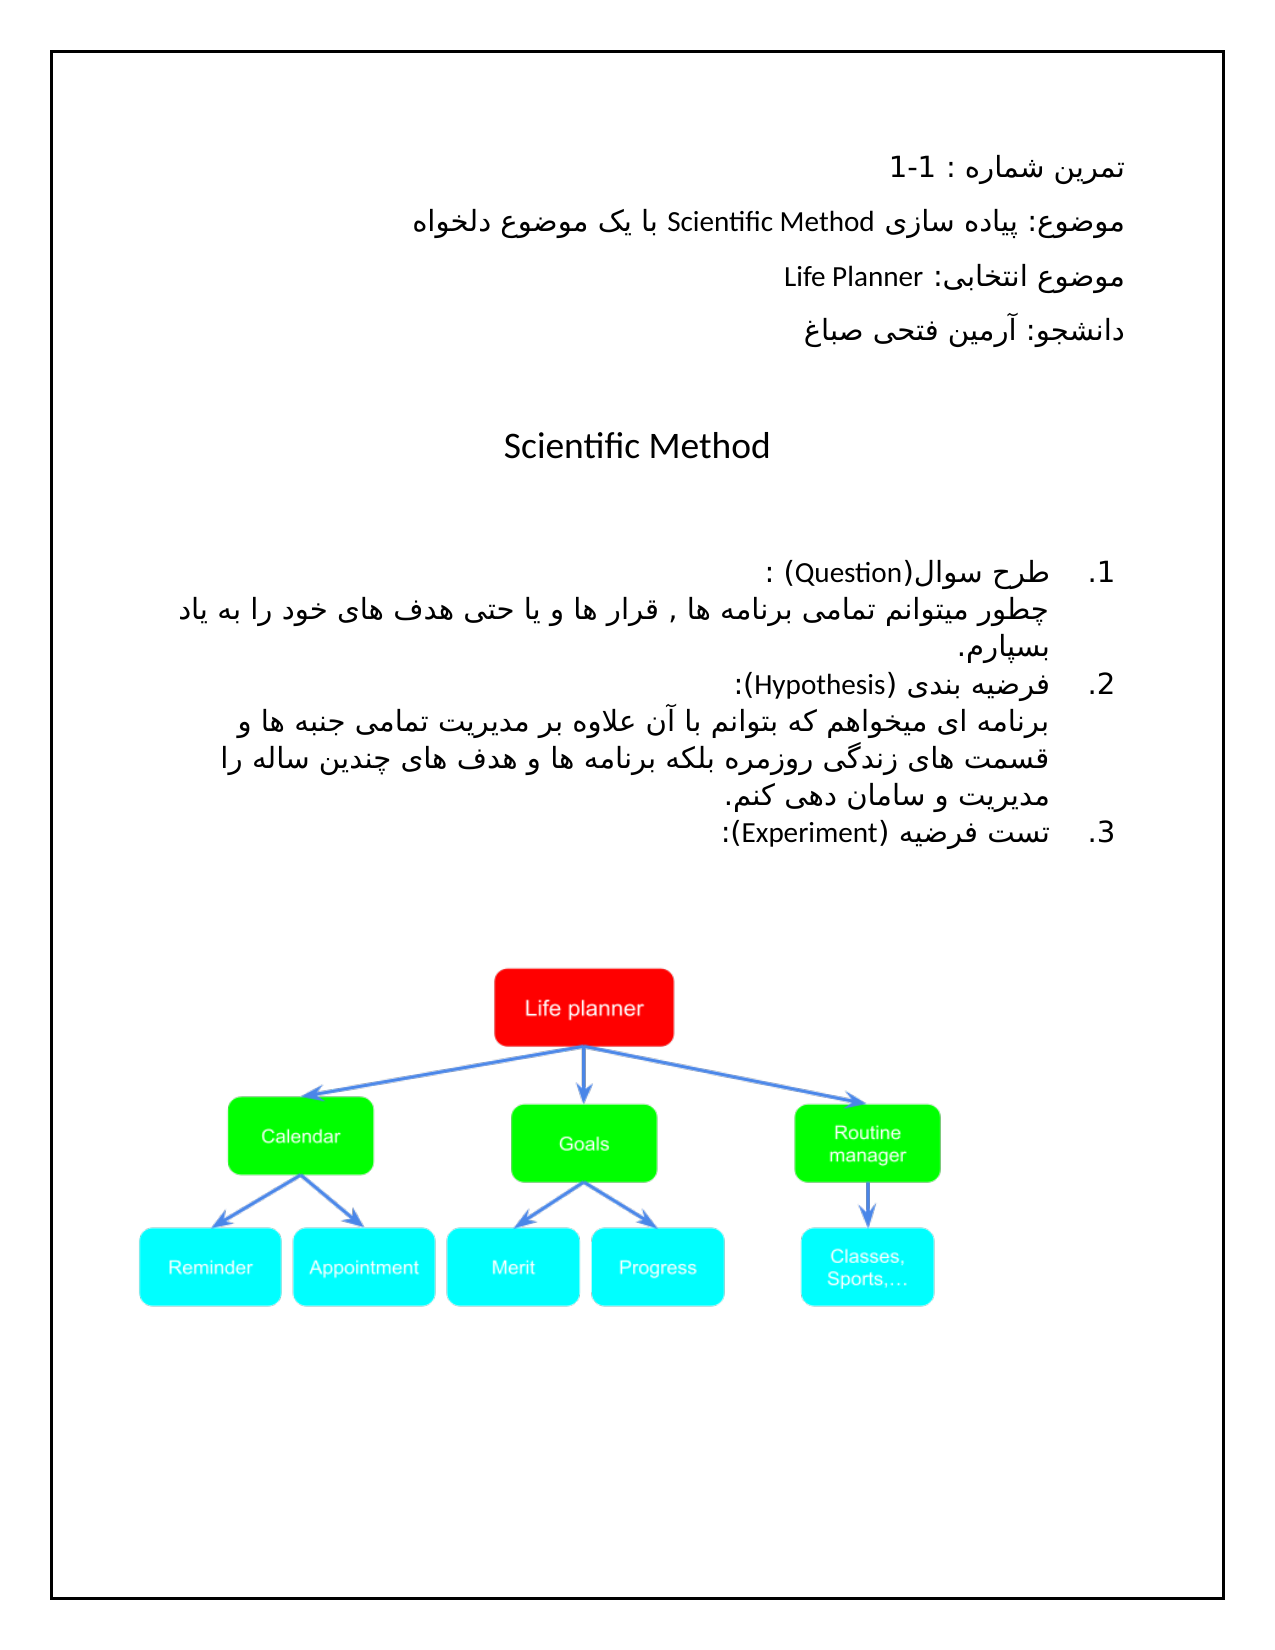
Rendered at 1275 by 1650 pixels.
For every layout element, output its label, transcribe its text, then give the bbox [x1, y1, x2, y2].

list فرضیه بندی (Hypothesis): [150, 666, 1087, 702]
list طرح سوال(Question) : [150, 554, 1087, 590]
list برنامه ای میخواهم که بتوانم با آن علاوه بر مدیریت تمامی جنبه ها و قسمت های زندگی روزمره بلکه برنامه ها و هدف های چندین ساله را مدیریت و سامان دهی کنم. [150, 704, 1050, 812]
list تست فرضیه (Experiment): [150, 814, 1087, 850]
text Scientific Method [150, 422, 1125, 468]
text موضوع انتخابی: Life Planner [150, 258, 1125, 294]
text موضوع: پیاده سازی Scientific Method با یک موضوع دلخواه [150, 203, 1125, 239]
picture [116, 942, 1092, 1650]
list چطور میتوانم تمامی برنامه ها , قرار ها و یا حتی هدف های خود را به یاد بسپارم. [150, 593, 1050, 663]
text دانشجو: آرمین فتحی صباغ [150, 313, 1125, 347]
text تمرین شماره : 1-1 [150, 150, 1125, 184]
